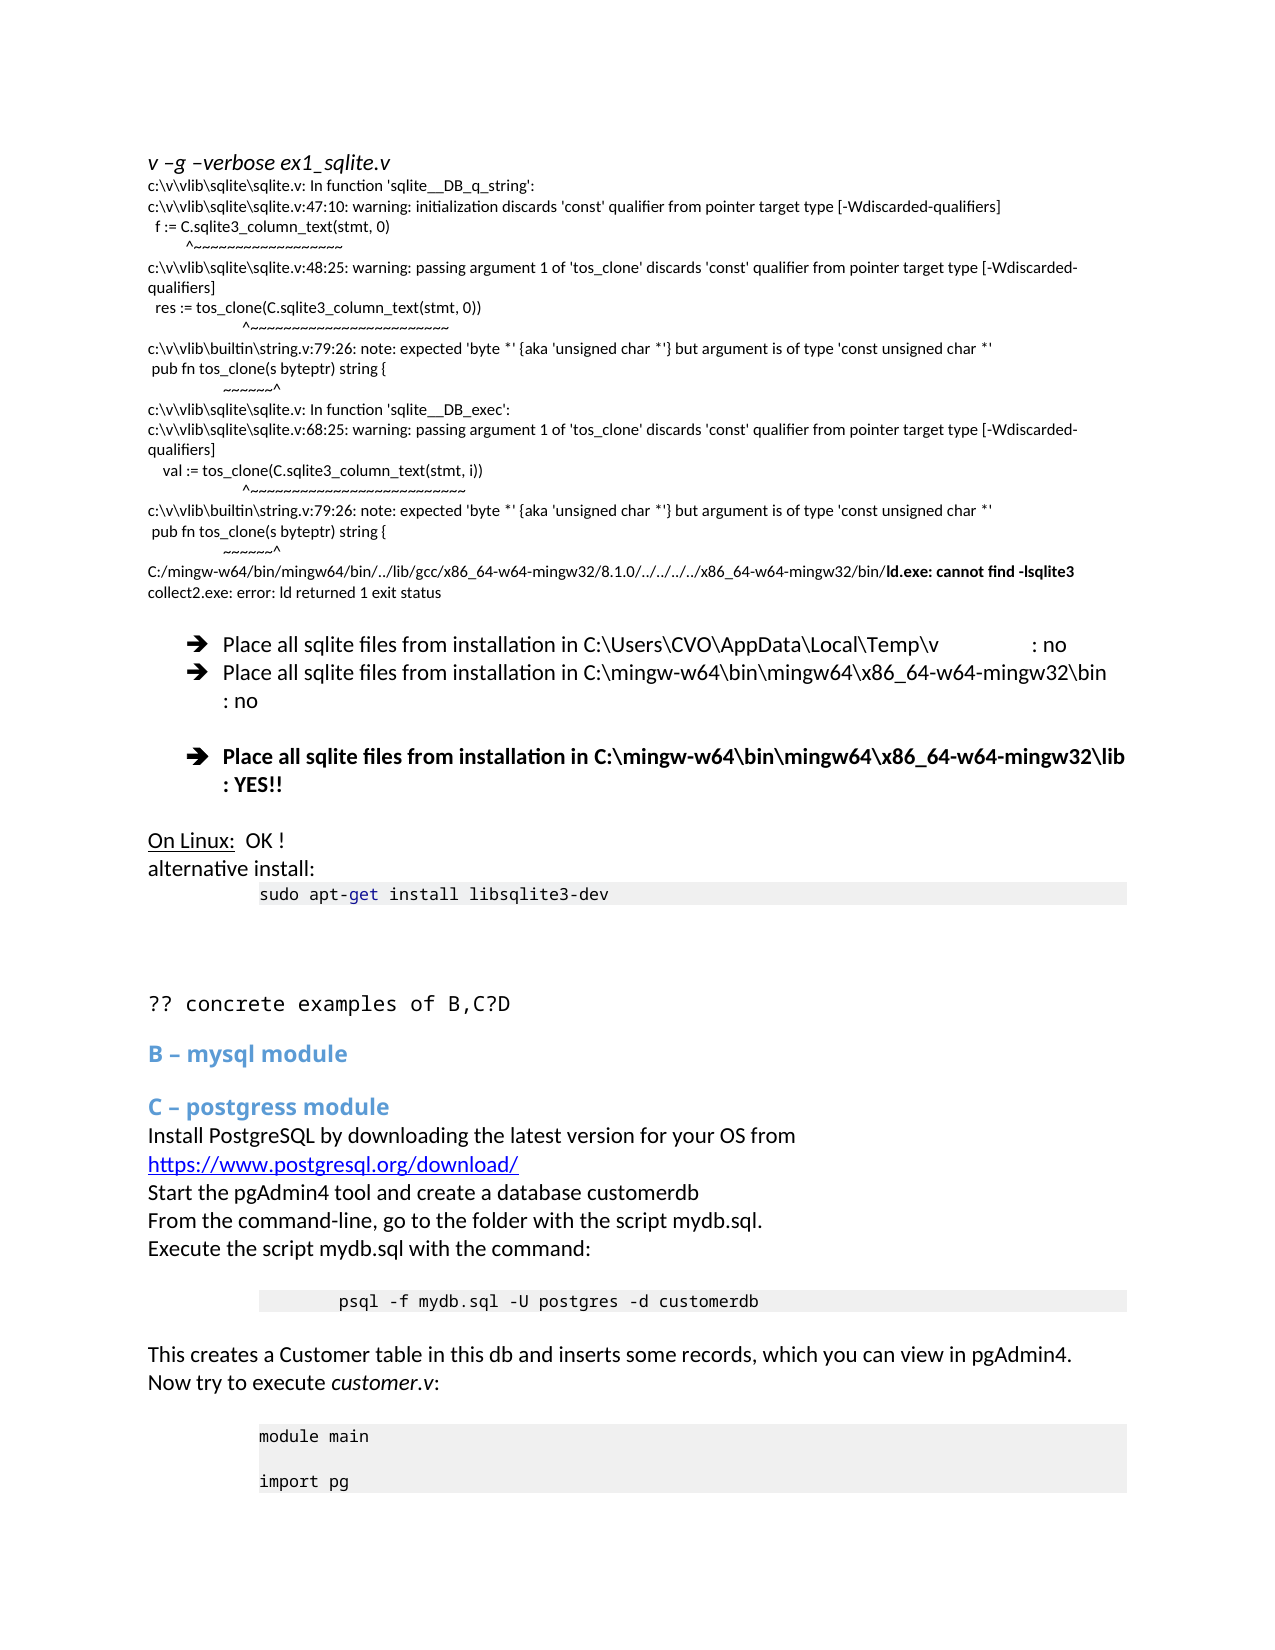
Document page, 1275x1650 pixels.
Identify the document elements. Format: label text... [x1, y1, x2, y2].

subtitle C – postgress module [148, 1090, 1127, 1122]
text c:\v\vlib\sqlite\sqlite.v:48:25: warning: passing argument 1 of 'tos_clone' discards 'const' qualifier from pointer target type [-Wdiscarded-qualifiers] [148, 257, 1127, 297]
text C:/mingw-w64/bin/mingw64/bin/../lib/gcc/x86_64-w64-mingw32/8.1.0/../../../../x86_64-w64-mingw32/bin/ld.exe: cannot find -lsqlite3 [148, 562, 1127, 582]
text On Linux: OK ! [148, 826, 1127, 854]
text res := tos_clone(C.sqlite3_column_text(stmt, 0)) [148, 297, 1127, 318]
list Place all sqlite files from installation in C:\mingw-w64\bin\mingw64\x86_64-w64-mingw32\bin : no [185, 658, 1127, 714]
text Install PostgreSQL by downloading the latest version for your OS from https://www.postgresql.org/download/ [148, 1122, 1127, 1178]
text ?? concrete examples of B,C?D [148, 975, 1127, 1017]
text collect2.exe: error: ld returned 1 exit status [148, 582, 1127, 602]
subtitle B – mysql module [148, 1038, 1127, 1069]
text psql -f mydb.sql -U postgres -d customerdb [259, 1290, 1127, 1312]
text Start the pgAdmin4 tool and create a database customerdb [148, 1178, 1127, 1206]
text val := tos_clone(C.sqlite3_column_text(stmt, i)) [148, 460, 1127, 480]
text f := C.sqlite3_column_text(stmt, 0) [148, 216, 1127, 237]
text c:\v\vlib\builtin\string.v:79:26: note: expected 'byte *' {aka 'unsigned char *'} but argument is of type 'const unsigned char *' [148, 338, 1127, 358]
text This creates a Customer table in this db and inserts some records, which you can view in pgAdmin4. [148, 1341, 1127, 1368]
list Place all sqlite files from installation in C:\Users\CVO\AppData\Local\Temp\v : no [185, 630, 1127, 658]
text From the command-line, go to the folder with the script mydb.sql. [148, 1206, 1127, 1234]
text c:\v\vlib\sqlite\sqlite.v: In function 'sqlite__DB_q_string': [148, 176, 1127, 196]
text pub fn tos_clone(s byteptr) string { [148, 521, 1127, 541]
text c:\v\vlib\sqlite\sqlite.v:68:25: warning: passing argument 1 of 'tos_clone' discards 'const' qualifier from pointer target type [-Wdiscarded-qualifiers] [148, 419, 1127, 460]
text ^~~~~~~~~~~~~~~~~~~~~~~~~~~ [148, 480, 1127, 501]
text Execute the script mydb.sql with the command: [148, 1234, 1127, 1262]
text ~~~~~~^ [148, 379, 1127, 399]
text alternative install: [148, 854, 1127, 882]
text ^~~~~~~~~~~~~~~~~~~~~~~~~ [148, 318, 1127, 338]
text import pg [259, 1470, 1127, 1493]
text ~~~~~~^ [148, 541, 1127, 562]
text c:\v\vlib\builtin\string.v:79:26: note: expected 'byte *' {aka 'unsigned char *'} but argument is of type 'const unsigned char *' [148, 501, 1127, 521]
text c:\v\vlib\sqlite\sqlite.v: In function 'sqlite__DB_exec': [148, 399, 1127, 419]
text pub fn tos_clone(s byteptr) string { [148, 358, 1127, 379]
text c:\v\vlib\sqlite\sqlite.v:47:10: warning: initialization discards 'const' qualifier from pointer target type [-Wdiscarded-qualifiers] [148, 196, 1127, 216]
text module main [259, 1424, 1127, 1447]
text sudo apt-get install libsqlite3-dev [259, 882, 1127, 905]
text v –g –verbose ex1_sqlite.v [148, 148, 1127, 176]
list Place all sqlite files from installation in C:\mingw-w64\bin\mingw64\x86_64-w64-mingw32\lib : YES!! [185, 742, 1127, 798]
text Now try to execute customer.v: [148, 1368, 1127, 1397]
text ^~~~~~~~~~~~~~~~~~~ [148, 237, 1127, 257]
